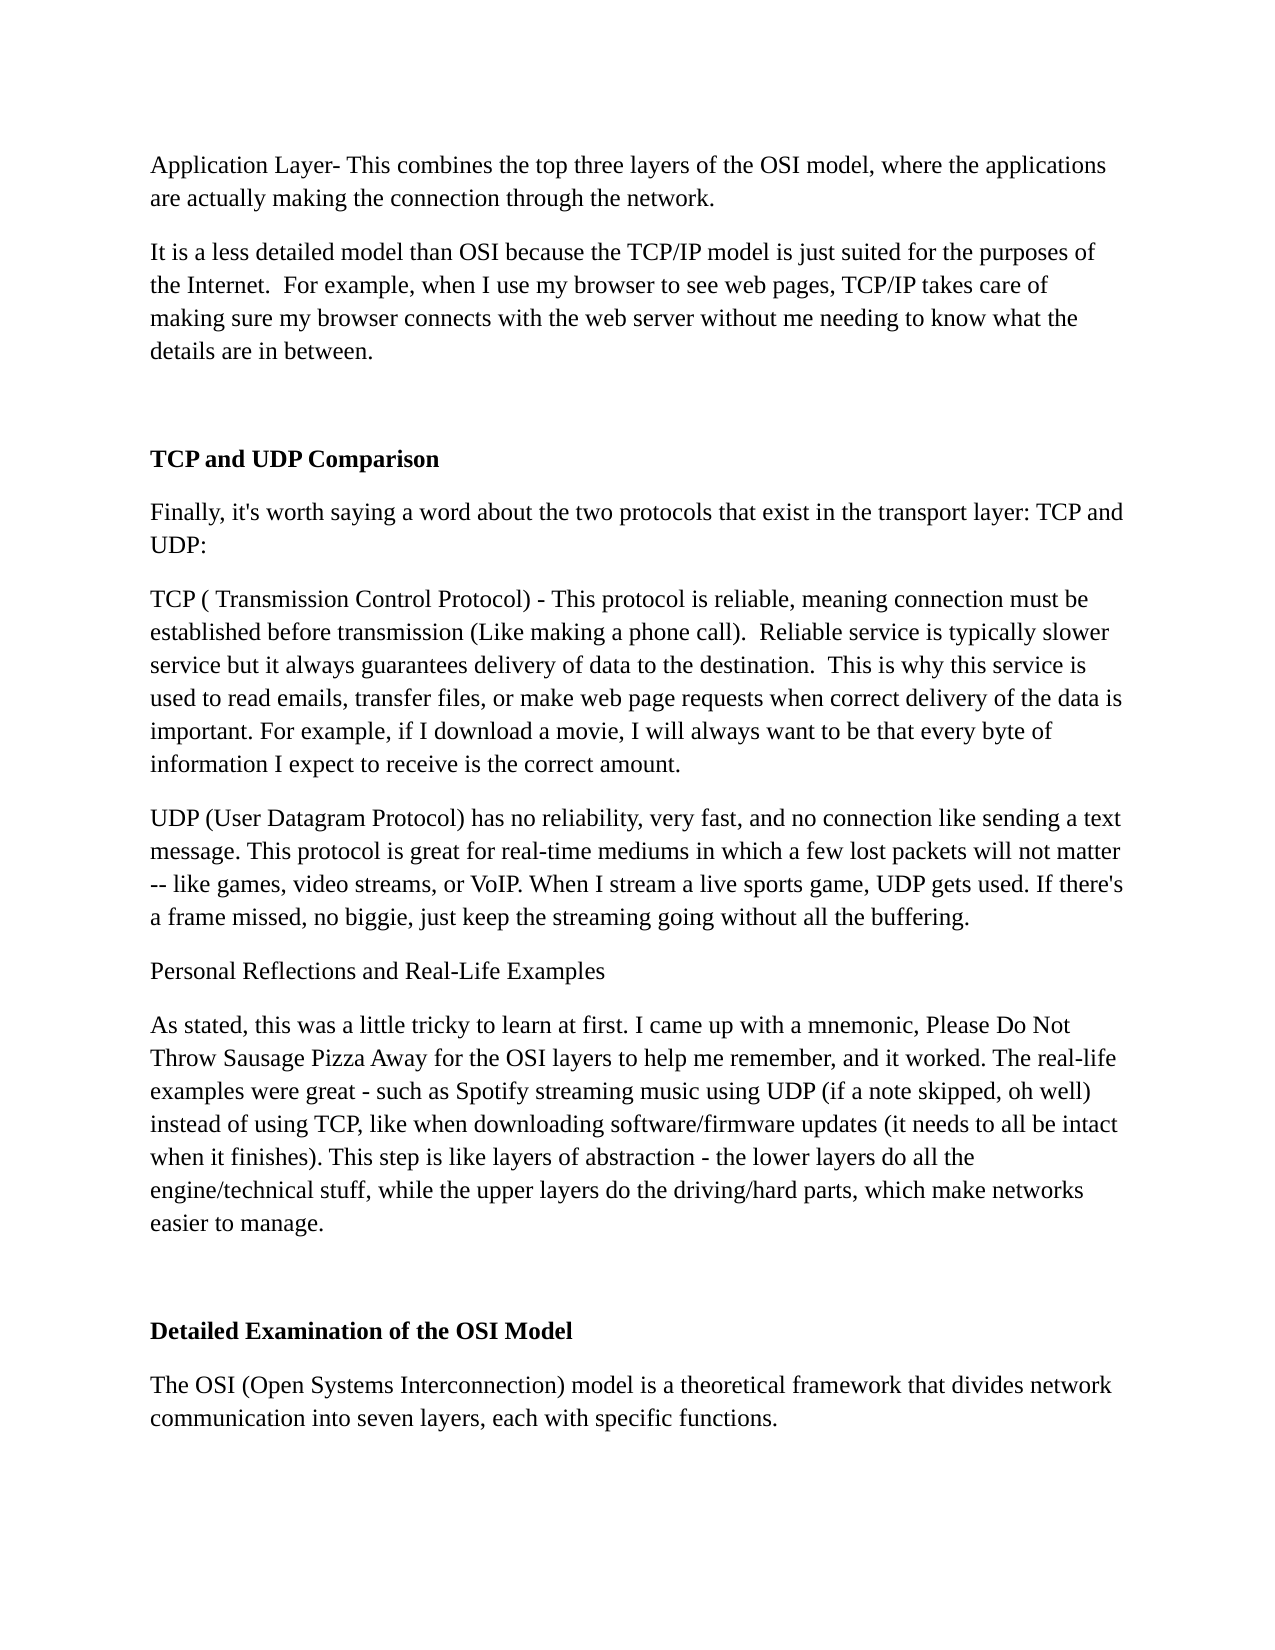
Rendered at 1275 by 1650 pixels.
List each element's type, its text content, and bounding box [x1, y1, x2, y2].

text It is a less detailed model than OSI because the TCP/IP model is just suited for the purposes of the Internet. For example, when I use my browser to see web pages, TCP/IP takes care of making sure my browser connects with the web server without me needing to know what the details are in between. [150, 237, 1125, 365]
text The OSI (Open Systems Interconnection) model is a theoretical framework that divides network communication into seven layers, each with specific functions. [150, 1370, 1125, 1432]
text Personal Reflections and Real-Life Examples [150, 956, 1125, 985]
text Application Layer- This combines the top three layers of the OSI model, where the applications are actually making the connection through the network. [150, 150, 1125, 212]
text As stated, this was a little tricky to learn at first. I came up with a mnemonic, Please Do Not Throw Sausage Pizza Away for the OSI layers to help me remember, and it worked. The real-life examples were great - such as Spotify streaming music using UDP (if a note skipped, oh well) instead of using TCP, like when downloading software/firmware updates (it needs to all be intact when it finishes). This step is like layers of abstraction - the lower layers do all the engine/technical stuff, while the upper layers do the driving/hard parts, which make networks easier to manage. [150, 1010, 1125, 1237]
text Finally, it's worth saying a word about the two protocols that exist in the transport layer: TCP and UDP: [150, 497, 1125, 559]
text TCP ( Transmission Control Protocol) - This protocol is reliable, meaning connection must be established before transmission (Like making a phone call). Reliable service is typically slower service but it always guarantees delivery of data to the destination. This is why this service is used to read emails, transfer files, or make web page requests when correct delivery of the data is important. For example, if I download a movie, I will always want to be that every byte of information I expect to receive is the correct amount. [150, 584, 1125, 778]
text TCP and UDP Comparison [150, 444, 1125, 472]
text Detailed Examination of the OSI Model [150, 1316, 1125, 1345]
text UDP (User Datagram Protocol) has no reliability, very fast, and no connection like sending a text message. This protocol is great for real-time mediums in which a few lost packets will not matter -- like games, video streams, or VoIP. When I stream a live sports game, UDP gets used. If there's a frame missed, no biggie, just keep the streaming going without all the buffering. [150, 803, 1125, 931]
